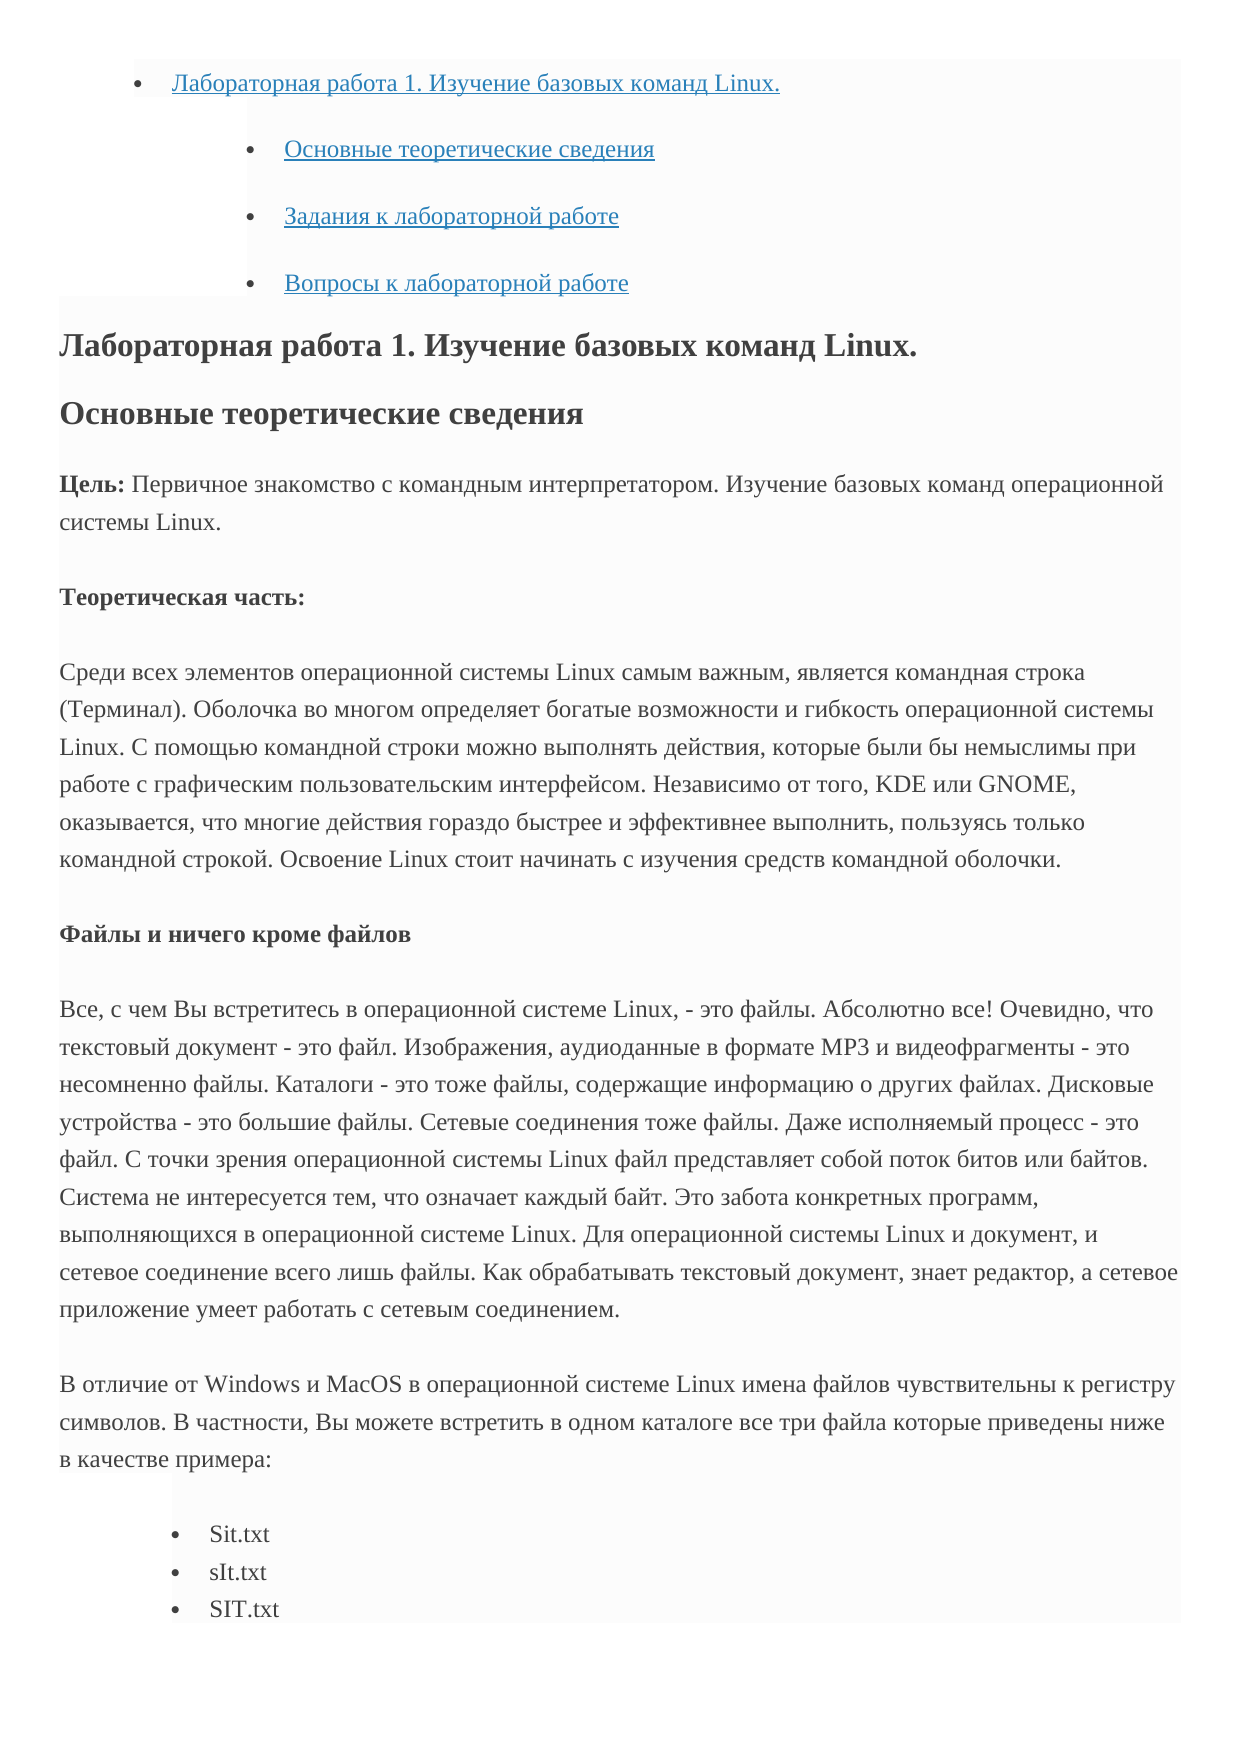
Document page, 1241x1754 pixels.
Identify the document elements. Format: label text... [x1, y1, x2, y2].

text В отличие от Windows и МасOS в операционной системе Linux имена файлов чувствительны к регистру символов. В частности, Вы можете встретить в одном каталоге все три файла которые приведены ниже в качестве примера: [59, 1361, 1181, 1473]
text Основные теоретические сведения [59, 393, 1181, 432]
list Sit.txt [172, 1511, 1181, 1548]
text Теоретическая часть: [59, 573, 1181, 611]
list Задания к лабораторной работе [247, 192, 1181, 230]
text Файлы и ничего кроме файлов [59, 911, 1181, 948]
text Цель: Первичное знакомство с командным интерпретатором. Изучение базовых команд операционной системы Linux. [59, 461, 1181, 536]
text Среди всех элементов операционной системы Linux самым важным, является командная строка (Терминал). Оболочка во многом определяет богатые возможности и гибкость операционной системы Linux. С помощью командной строки можно выполнять действия, которые были бы немыслимы при работе с графическим пользовательским интерфейсом. Независимо от того, KDE или GNOME, оказывается, что многие действия гораздо быстрее и эффективнее выполнить, пользуясь только командной строкой. Освоение Linux стоит начинать с изучения средств командной оболочки. [59, 648, 1181, 873]
text Лабораторная работа 1. Изучение базовых команд Linux. [59, 326, 1181, 364]
list SIT.txt [172, 1586, 1181, 1623]
text Все, с чем Вы встретитесь в операционной системе Linux, - это файлы. Абсолютно все! Очевидно, что текстовый документ - это файл. Изображения, аудиоданные в формате МР3 и видеофрагменты - это несомненно файлы. Каталоги - это тоже файлы, содержащие информацию о других файлах. Дисковые устройства - это большие файлы. Сетевые соединения тоже файлы. Даже исполняемый процесс - это файл. С точки зрения операционной системы Linux файл представляет собой поток битов или байтов. Система не интересуется тем, что означает каждый байт. Это забота конкретных программ, выполняющихся в операционной системе Linux. Для операционной системы Linux и документ, и сетевое соединение всего лишь файлы. Как обрабатывать текстовый документ, знает редактор, а сетевое приложение умеет работать с сетевым соединением. [59, 986, 1181, 1323]
list Основные теоретические сведения [247, 126, 1181, 163]
list sIt.txt [172, 1548, 1181, 1586]
list Вопросы к лабораторной работе [247, 259, 1181, 297]
list Лабораторная работа 1. Изучение базовых команд Linux. [134, 59, 1181, 97]
